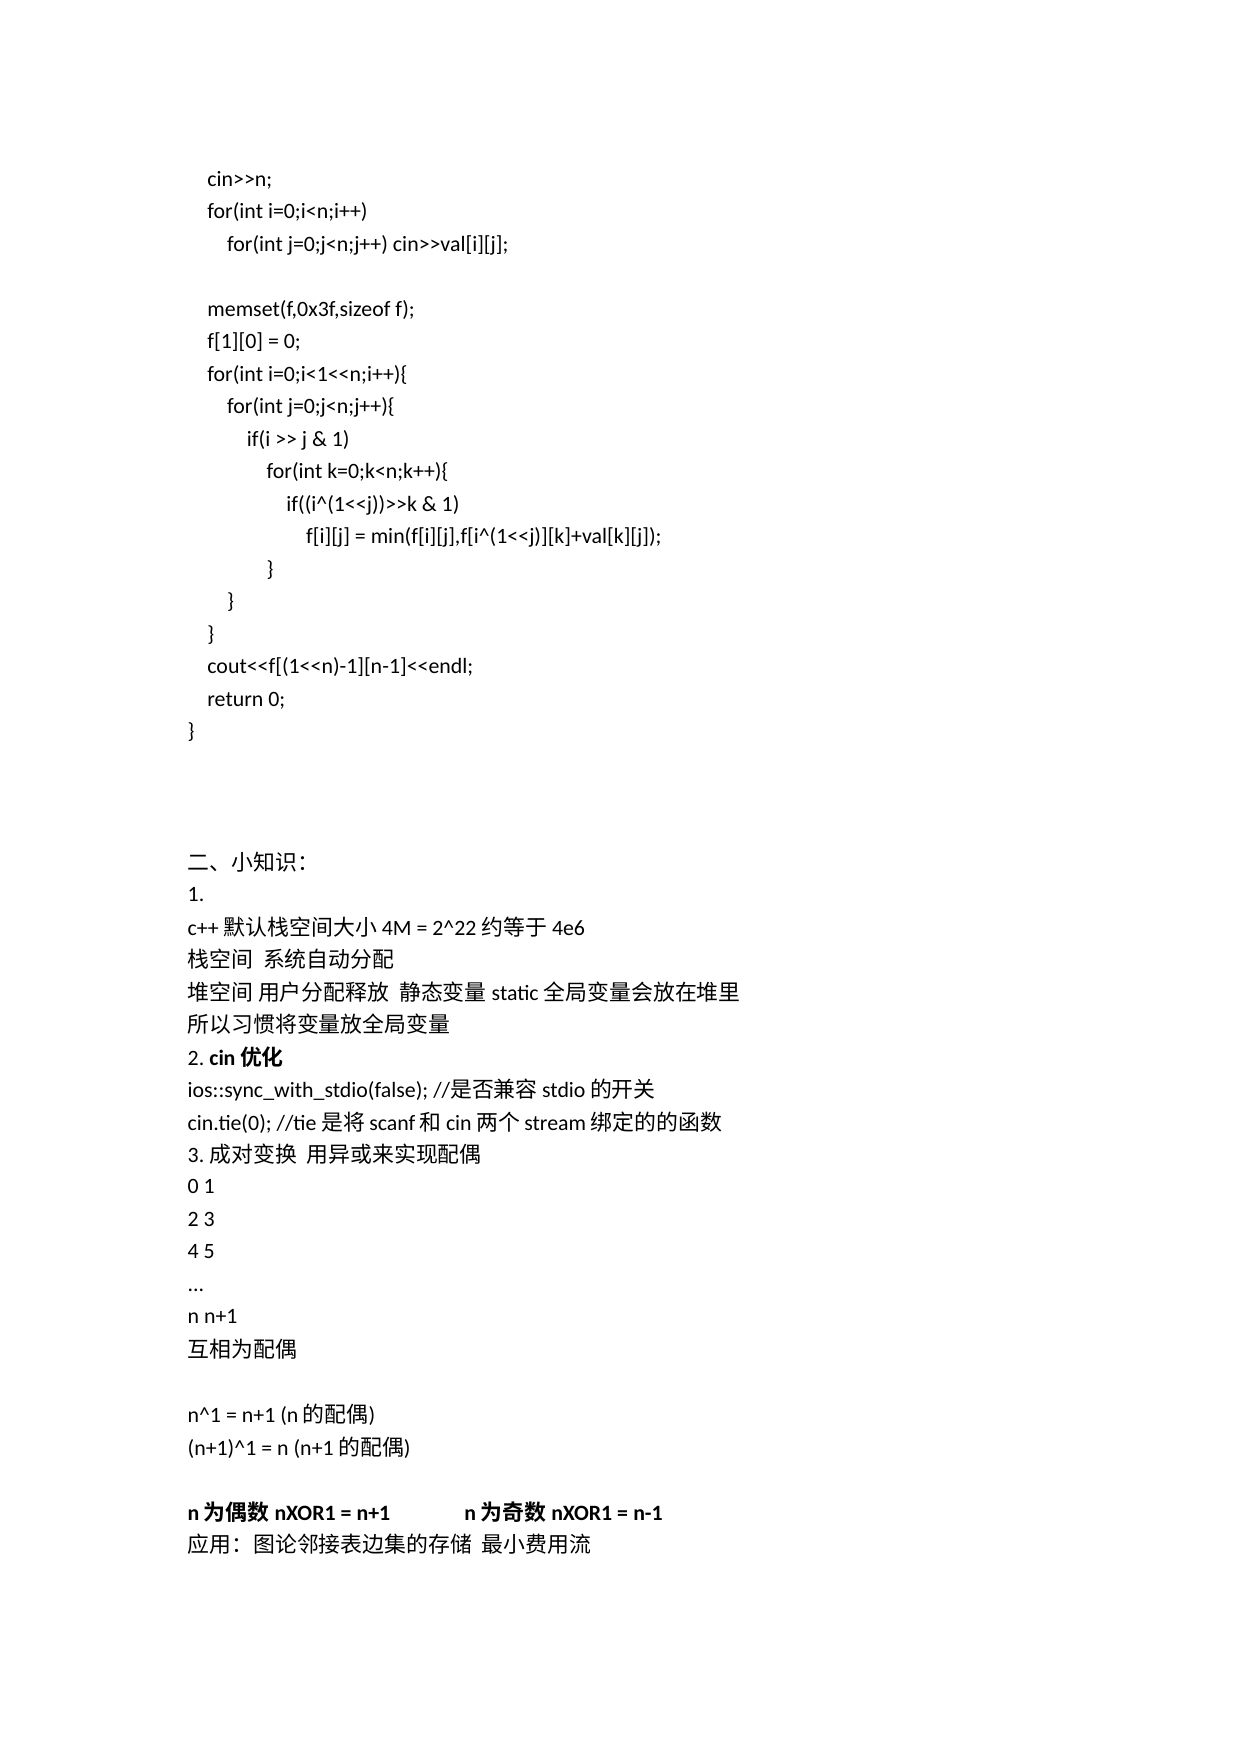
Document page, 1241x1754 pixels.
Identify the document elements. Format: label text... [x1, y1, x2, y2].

list 成对变换 用异或来实现配偶 [187, 1137, 1053, 1169]
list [187, 162, 1053, 747]
list 所以习惯将变量放全局变量 [187, 1007, 1053, 1039]
list ios::sync_with_stdio(false); //是否兼容stdio的开关 cin.tie(0); //tie是将scanf和cin两个stream绑定的的函数 [187, 1072, 1053, 1137]
list 2 3 [187, 1202, 1053, 1234]
list n^1 = n+1 (n的配偶) [187, 1397, 1053, 1429]
list 堆空间 用户分配释放 静态变量 static 全局变量会放在堆里 [187, 974, 1053, 1007]
list cin优化 [187, 1039, 1053, 1072]
list 4 5 [187, 1234, 1053, 1267]
list c++ 默认栈空间大小 4M = 2^22 约等于 4e6 [187, 909, 1053, 942]
list ... [187, 1267, 1053, 1299]
list 0 1 [187, 1169, 1053, 1202]
list n n+1 [187, 1299, 1053, 1332]
list n为偶数 nXOR1 = n+1 n为奇数 nXOR1 = n-1 [187, 1494, 1053, 1527]
list 二、小知识： [187, 844, 1053, 877]
list 应用：图论邻接表边集的存储 最小费用流 [187, 1527, 1053, 1559]
list 互相为配偶 [187, 1332, 1053, 1364]
list 栈空间 系统自动分配 [187, 942, 1053, 974]
list (n+1)^1 = n (n+1的配偶) [187, 1429, 1053, 1462]
